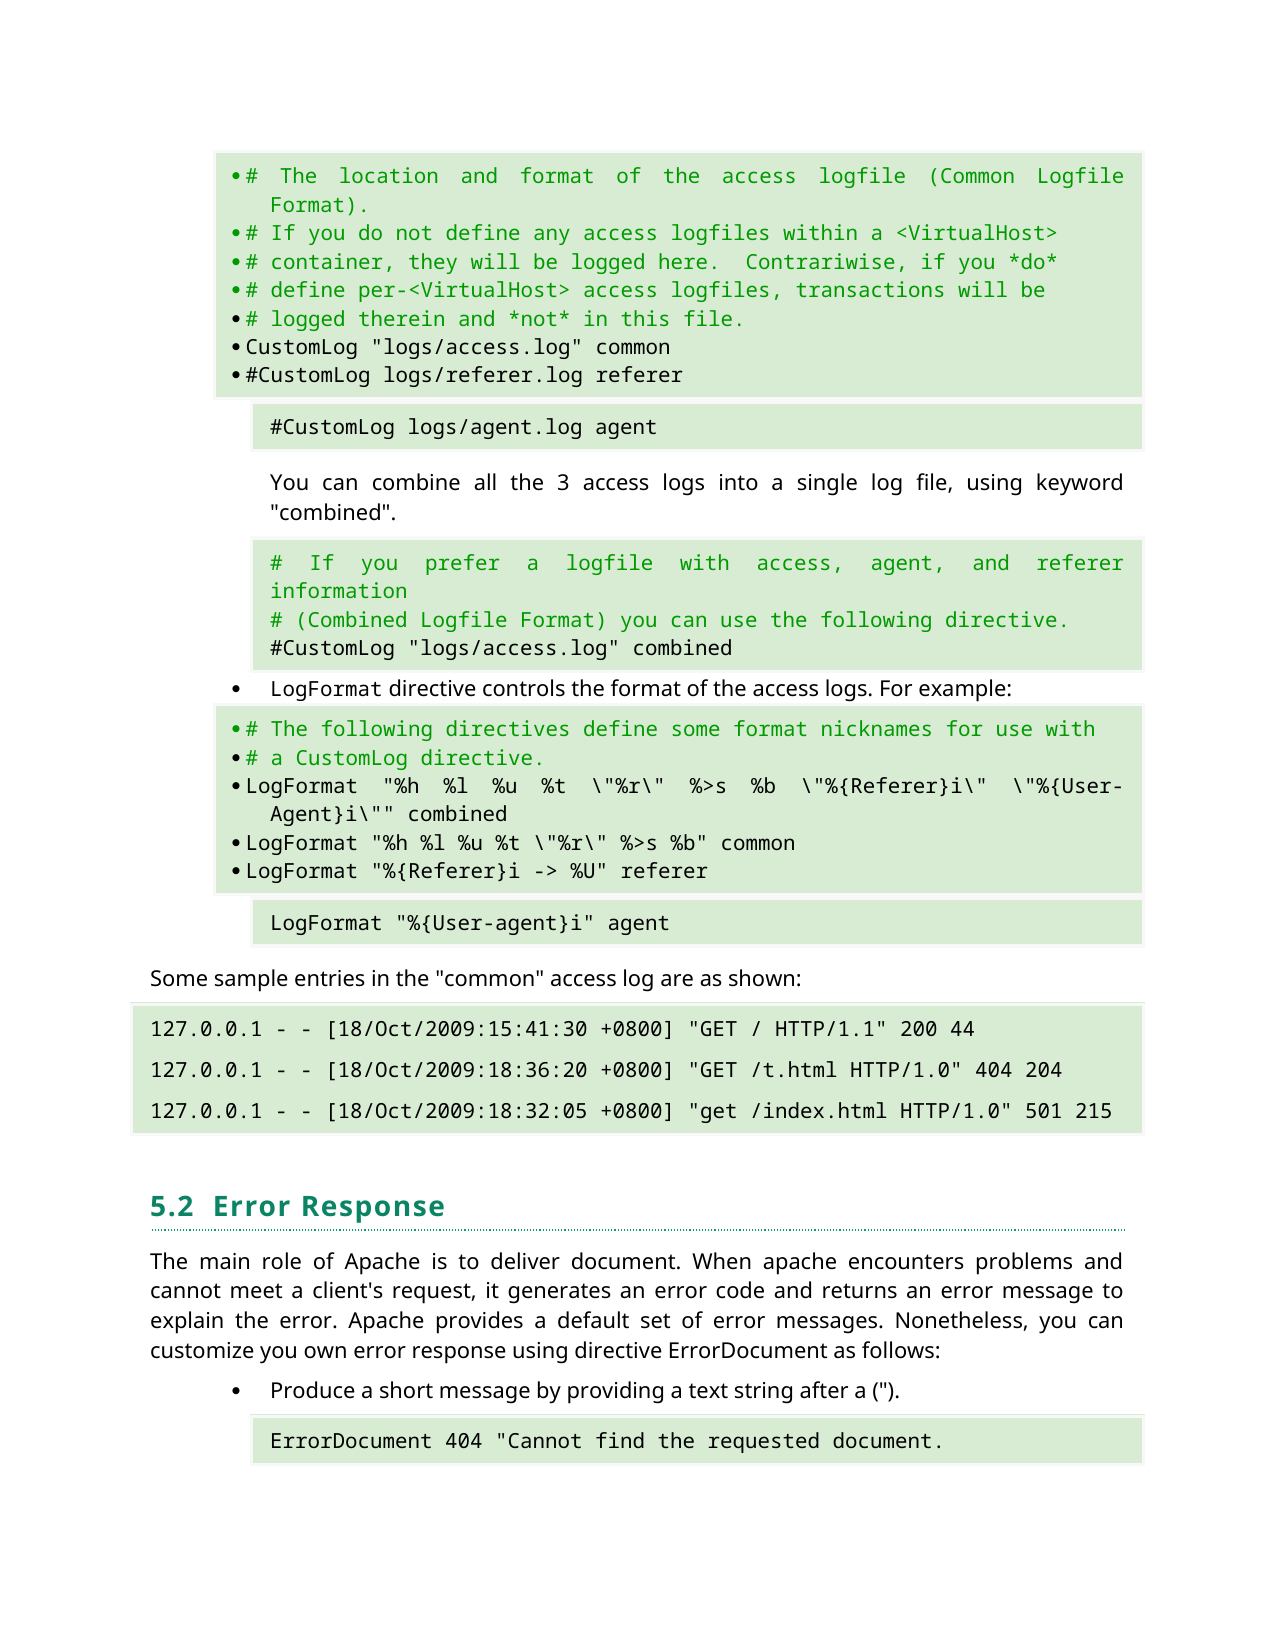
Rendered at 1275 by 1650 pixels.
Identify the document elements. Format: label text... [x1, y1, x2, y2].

list # define per-<VirtualHost> access logfiles, transactions will be [216, 264, 1142, 292]
text LogFormat "%{User-agent}i" agent [253, 900, 1142, 944]
list # container, they will be logged here. Contrariwise, if you *do* [216, 235, 1142, 264]
list # a CustomLog directive. [216, 731, 1142, 760]
text You can combine all the 3 access logs into a single log file, using keyword "combined". [270, 467, 1125, 526]
text The main role of Apache is to deliver document. When apache encounters problems and cannot meet a client's request, it generates an error code and returns an error message to explain the error. Apache provides a default set of error messages. Nonetheless, you can customize you own error response using directive ErrorDocument as follows: [150, 1246, 1125, 1365]
text Some sample entries in the "common" access log are as shown: [150, 963, 1125, 992]
list LogFormat "%{Referer}i -> %U" referer [216, 845, 1142, 893]
list # If you do not define any access logfiles within a <VirtualHost> [216, 207, 1142, 235]
text 127.0.0.1 - - [18/Oct/2009:15:41:30 +0800] "GET / HTTP/1.1" 200 44 [133, 1006, 1142, 1042]
list #CustomLog logs/referer.log referer [216, 349, 1142, 397]
list LogFormat "%h %l %u %t \"%r\" %>s %b" common [216, 817, 1142, 845]
text # If you prefer a logfile with access, agent, and referer information [253, 540, 1142, 593]
text #CustomLog logs/agent.log agent [253, 404, 1142, 449]
list # The following directives define some format nicknames for use with [216, 706, 1142, 731]
text #CustomLog "logs/access.log" combined [253, 622, 1142, 670]
list # The location and format of the access logfile (Common Logfile Format). [216, 153, 1142, 207]
text # (Combined Logfile Format) you can use the following directive. [253, 593, 1142, 622]
list LogFormat directive controls the format of the access logs. For example: [232, 673, 1125, 703]
text 127.0.0.1 - - [18/Oct/2009:18:32:05 +0800] "get /index.html HTTP/1.0" 501 215 [133, 1084, 1142, 1133]
list # logged therein and *not* in this file. [216, 292, 1142, 321]
text ErrorDocument 404 "Cannot find the requested document. [253, 1418, 1142, 1463]
list Produce a short message by providing a text string after a ("). [232, 1375, 1125, 1404]
text 5.2 Error Response [150, 1187, 1125, 1231]
list LogFormat "%h %l %u %t \"%r\" %>s %b \"%{Referer}i\" \"%{User-Agent}i\"" combined [216, 760, 1142, 817]
list CustomLog "logs/access.log" common [216, 321, 1142, 349]
text 127.0.0.1 - - [18/Oct/2009:18:36:20 +0800] "GET /t.html HTTP/1.0" 404 204 [133, 1043, 1142, 1083]
